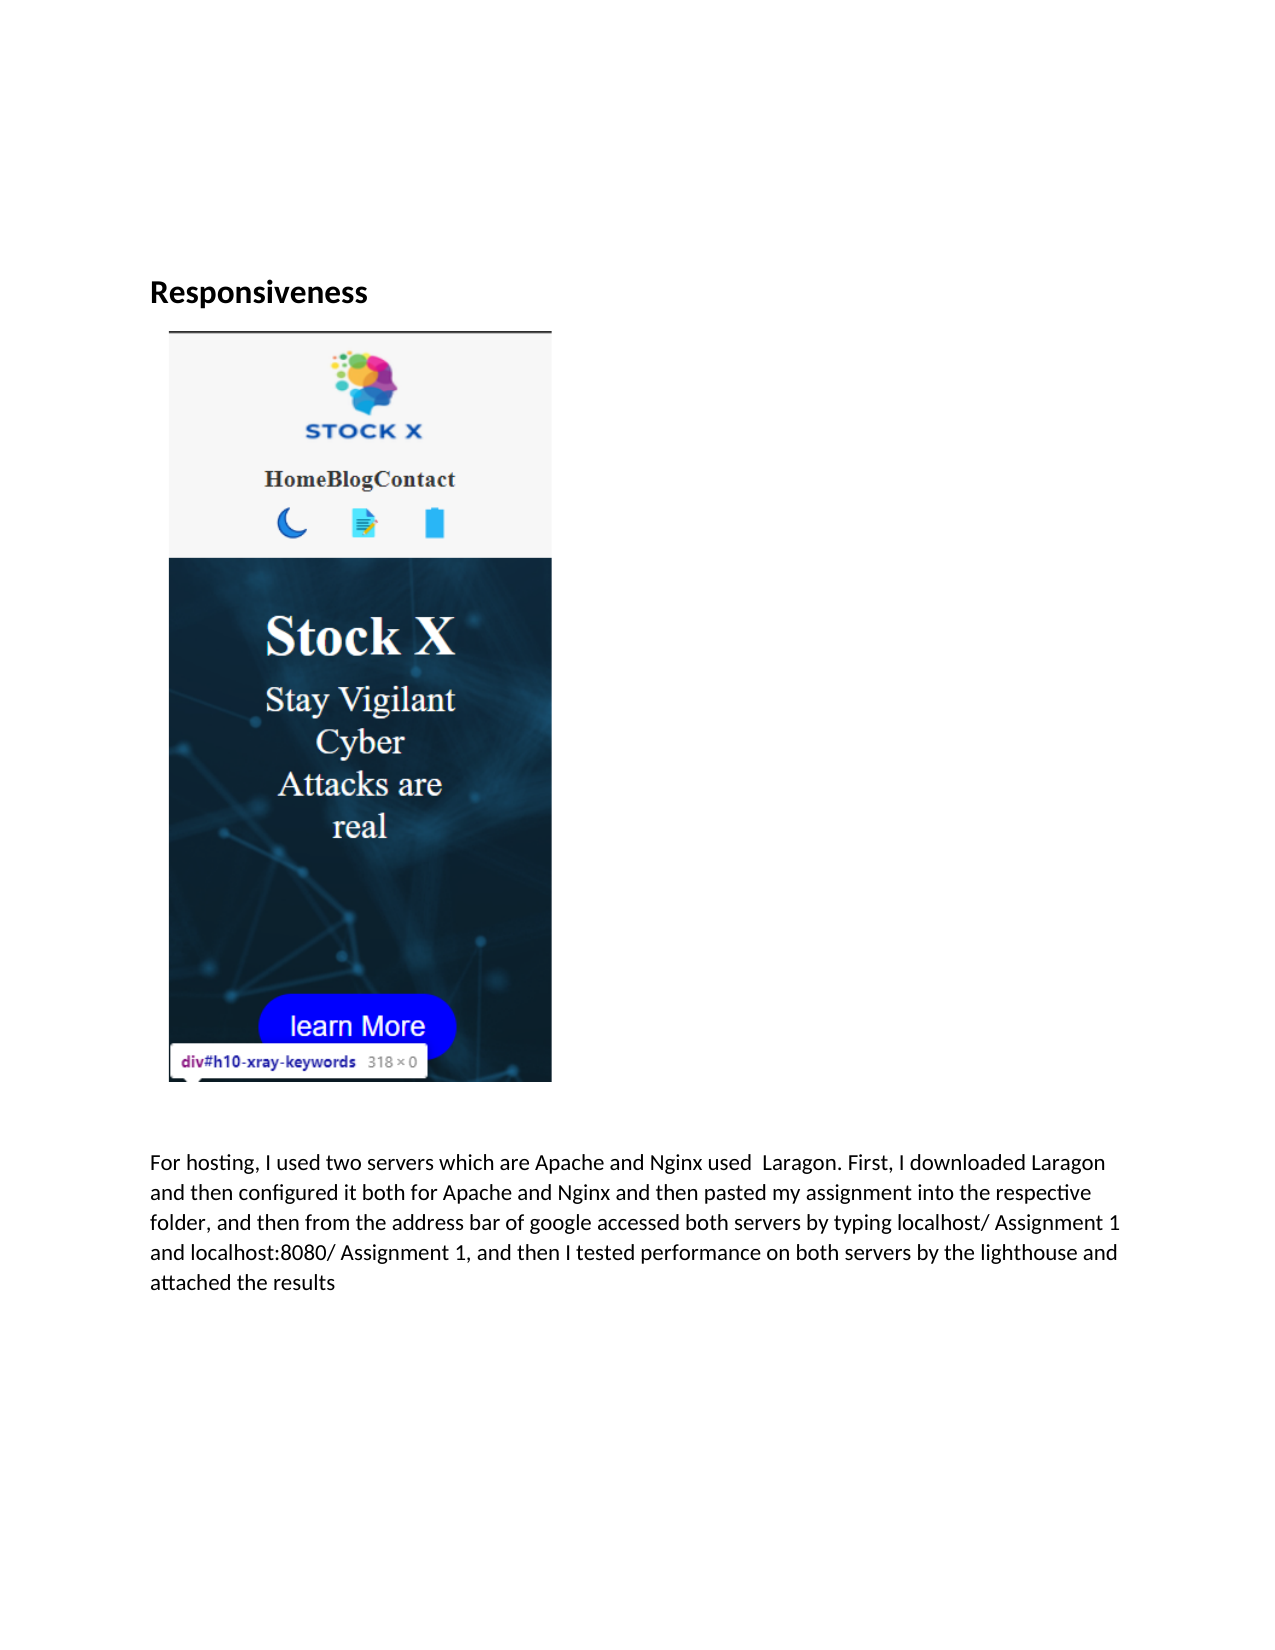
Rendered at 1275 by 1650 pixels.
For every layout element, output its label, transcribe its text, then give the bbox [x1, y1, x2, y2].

text Responsiveness [150, 271, 1125, 312]
text For hosting, I used two servers which are Apache and Nginx used Laragon. First, I downloaded Laragon and then configured it both for Apache and Nginx and then pasted my assignment into the respective folder, and then from the address bar of google accessed both servers by typing localhost/ Assignment 1 and localhost:8080/ Assignment 1, and then I tested performance on both servers by the lighthouse and attached the results [150, 1148, 1125, 1296]
